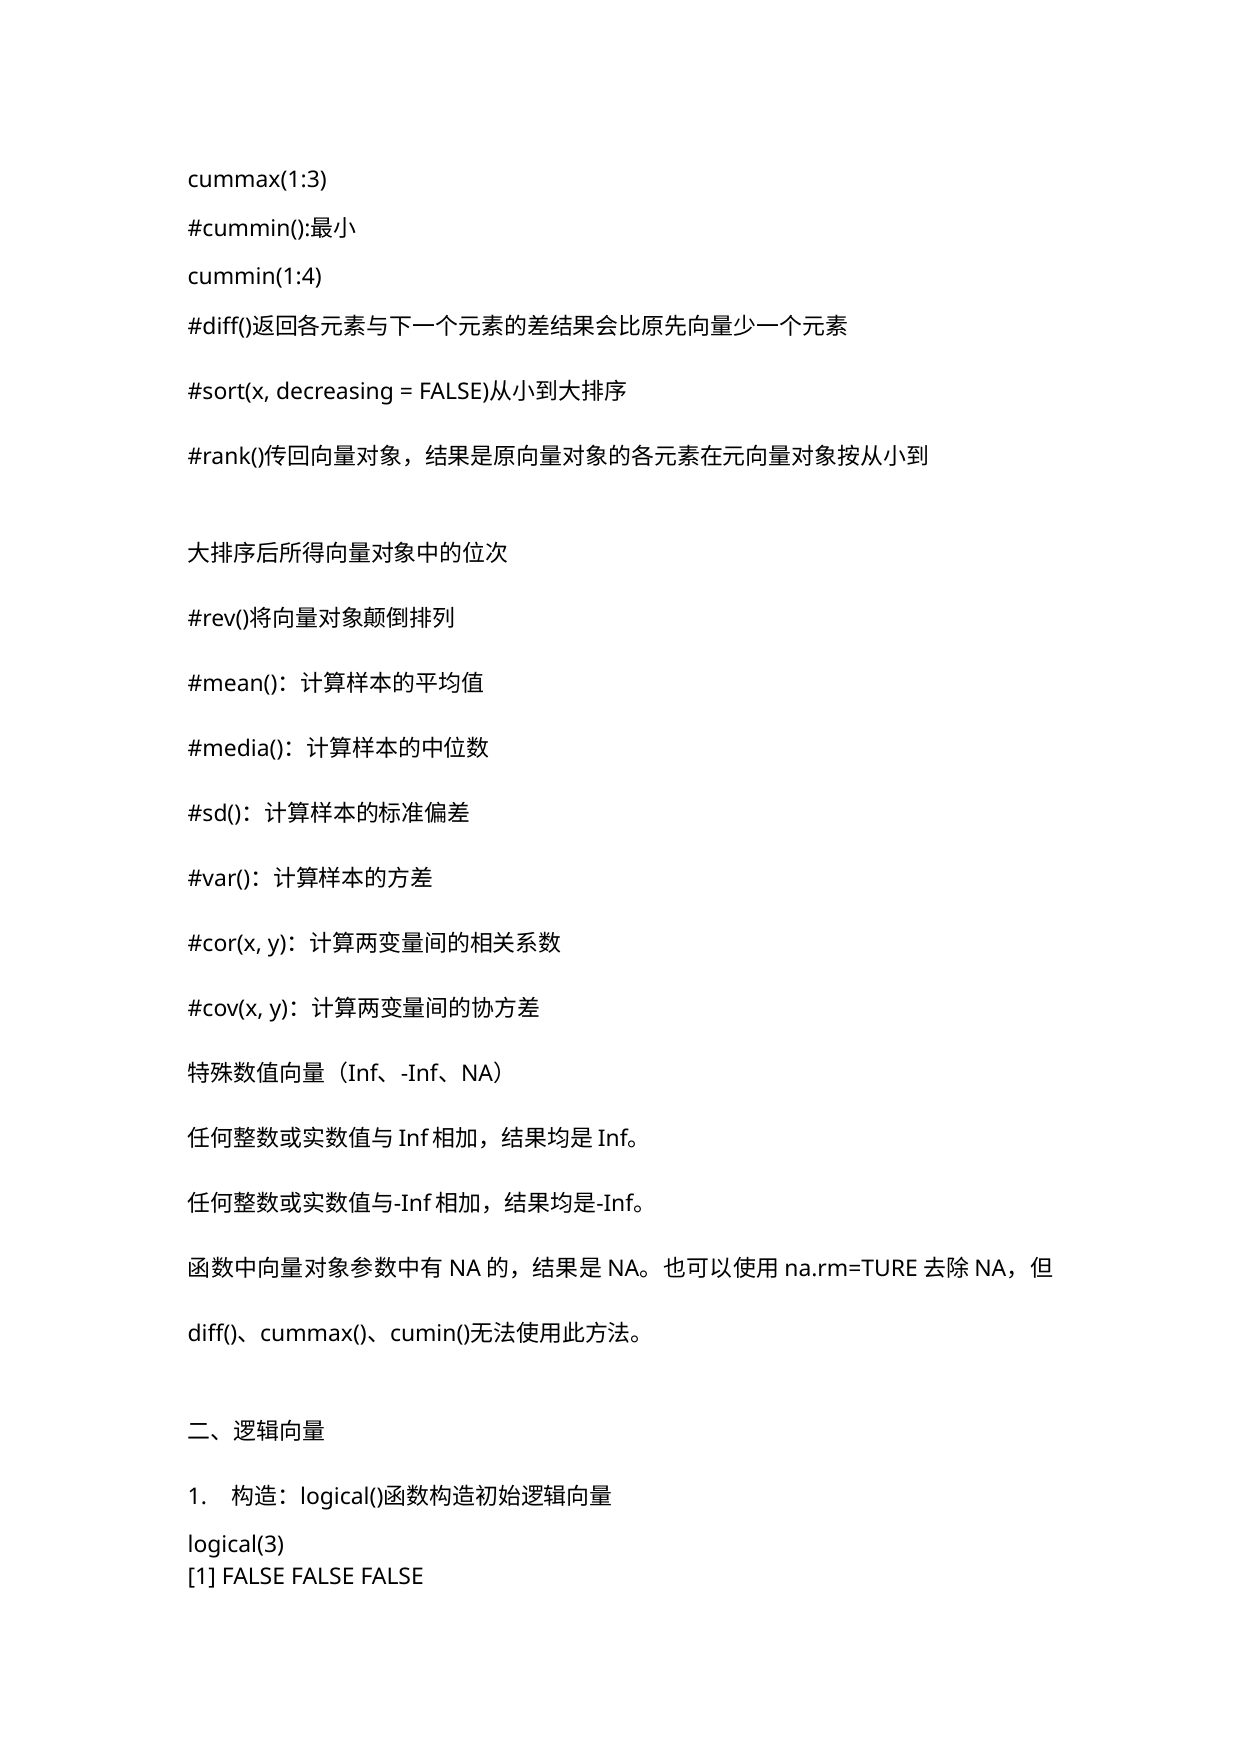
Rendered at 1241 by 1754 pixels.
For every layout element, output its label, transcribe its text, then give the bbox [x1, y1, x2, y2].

text 二、逻辑向量 [187, 1397, 1053, 1462]
text #media()：计算样本的中位数 [187, 714, 1053, 779]
text 大排序后所得向量对象中的位次 [187, 519, 1053, 584]
text 任何整数或实数值与Inf相加，结果均是Inf。 [187, 1104, 1053, 1169]
text #sd()：计算样本的标准偏差 [187, 779, 1053, 844]
text #diff()返回各元素与下一个元素的差结果会比原先向量少一个元素 [187, 292, 1053, 357]
text #rank()传回向量对象，结果是原向量对象的各元素在元向量对象按从小到 [187, 422, 1053, 519]
text logical(3) [187, 1527, 1053, 1559]
text 1. 构造：logical()函数构造初始逻辑向量 [187, 1462, 1053, 1527]
text #cor(x, y)：计算两变量间的相关系数 [187, 909, 1053, 974]
text 函数中向量对象参数中有NA的，结果是NA。也可以使用na.rm=TURE去除NA，但diff()、cummax()、cumin()无法使用此方法。 [187, 1234, 1053, 1364]
text #var()：计算样本的方差 [187, 844, 1053, 909]
text #mean()：计算样本的平均值 [187, 649, 1053, 714]
text #cov(x, y)：计算两变量间的协方差 [187, 974, 1053, 1039]
text [1] FALSE FALSE FALSE [187, 1559, 1053, 1592]
text #rev()将向量对象颠倒排列 [187, 584, 1053, 649]
text cummin(1:4) [187, 259, 1053, 292]
text 特殊数值向量（Inf、-Inf、NA） [187, 1039, 1053, 1104]
text 任何整数或实数值与-Inf相加，结果均是-Inf。 [187, 1169, 1053, 1234]
text #cummin():最小 [187, 194, 1053, 259]
text cummax(1:3) [187, 162, 1053, 194]
text #sort(x, decreasing = FALSE)从小到大排序 [187, 357, 1053, 422]
